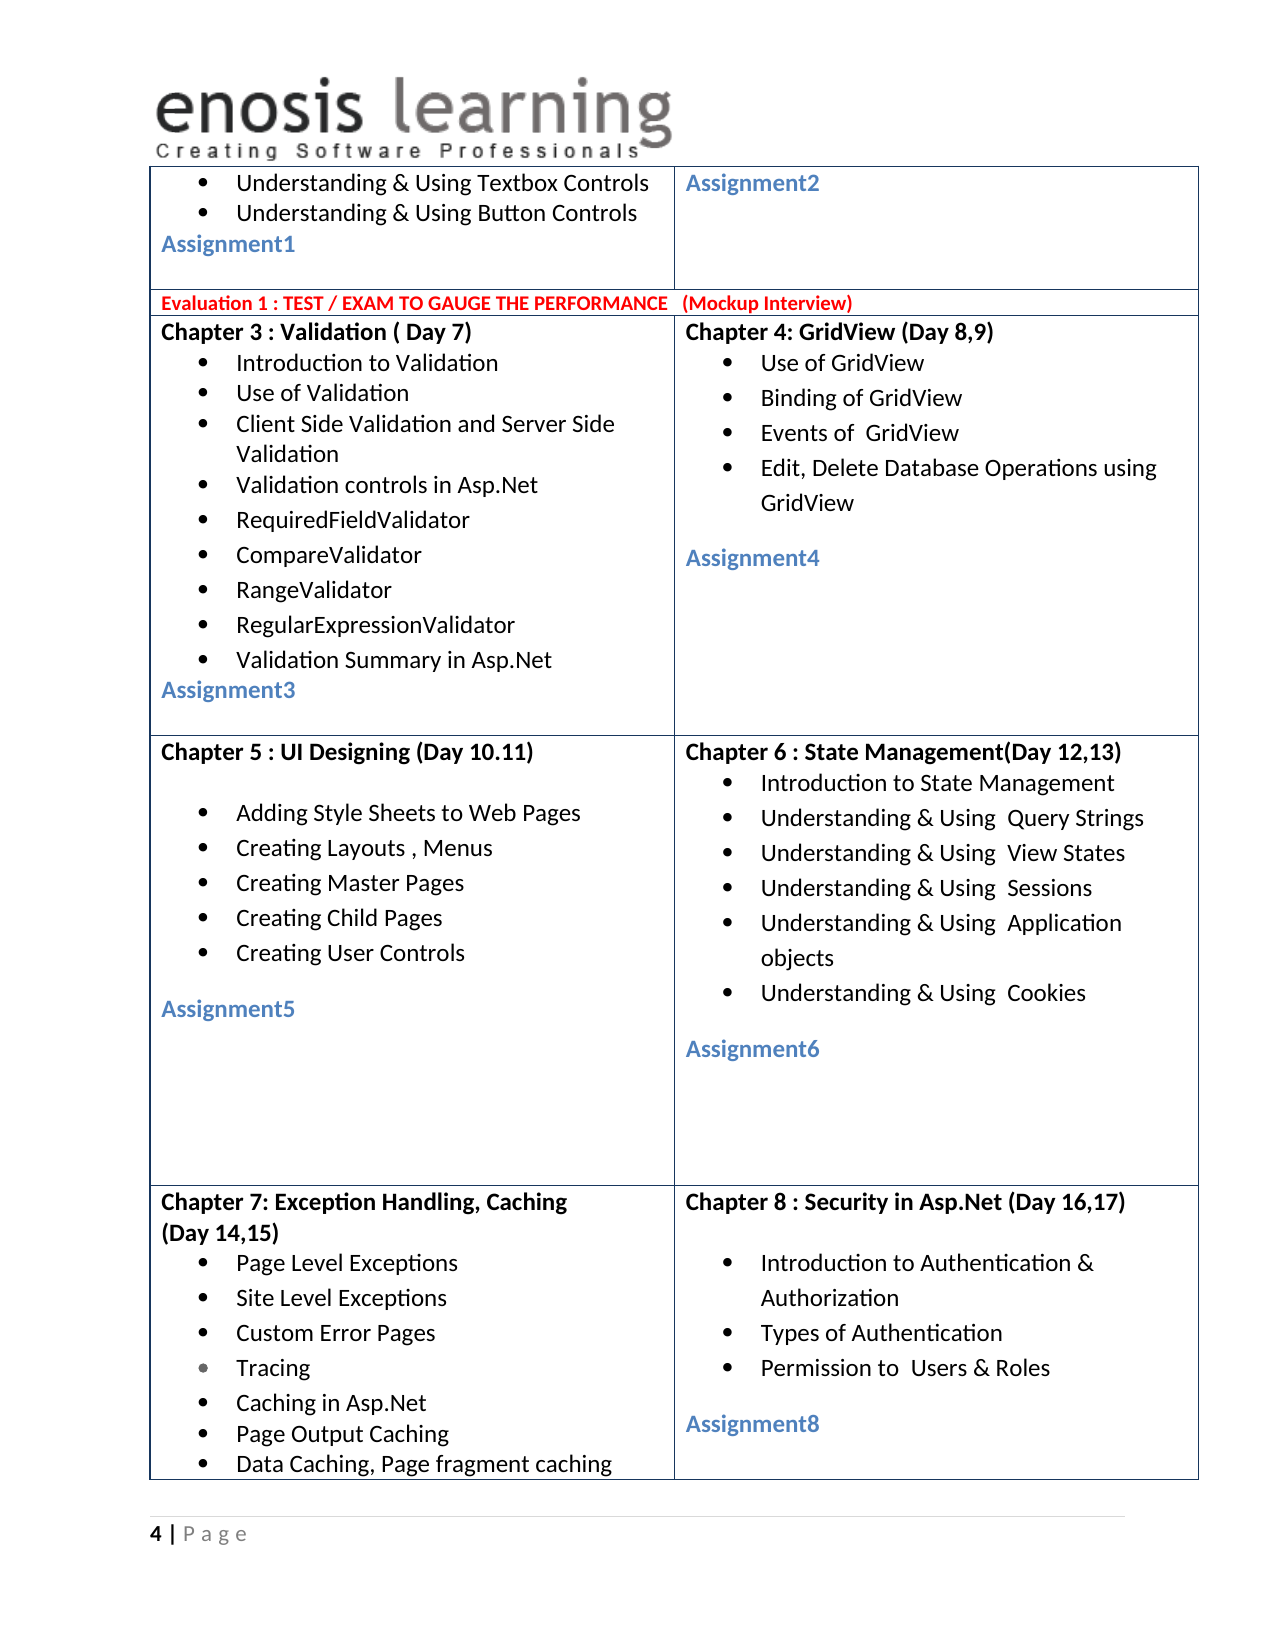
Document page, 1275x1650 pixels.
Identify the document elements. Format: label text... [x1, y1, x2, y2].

table_cell Evaluation 1 : TEST / EXAM TO GAUGE THE PERFORMANCE (Mockup Interview) [151, 290, 1198, 315]
table_cell Chapter 6 : State Management(Day 12,13) Introduction to State Management Understanding & Using Query Strings Understanding & Using View States Understanding & Using Sessions Understanding & Using Application objects Understanding & Using Cookies Assignment6 [675, 736, 1198, 1185]
picture [150, 75, 677, 166]
table_cell Chapter 3 : Validation ( Day 7) Introduction to Validation Use of Validation Client Side Validation and Server Side Validation Validation controls in Asp.Net RequiredFieldValidator CompareValidator RangeValidator RegularExpressionValidator Validation Summary in Asp.Net Assignment3 [151, 316, 674, 735]
table_cell Chapter 4: GridView (Day 8,9) Use of GridView Binding of GridView Events of GridView Edit, Delete Database Operations using GridView Assignment4 [675, 316, 1198, 735]
table_cell Chapter 5 : UI Designing (Day 10.11) Adding Style Sheets to Web Pages Creating Layouts , Menus Creating Master Pages Creating Child Pages Creating User Controls Assignment5 [151, 736, 674, 1185]
